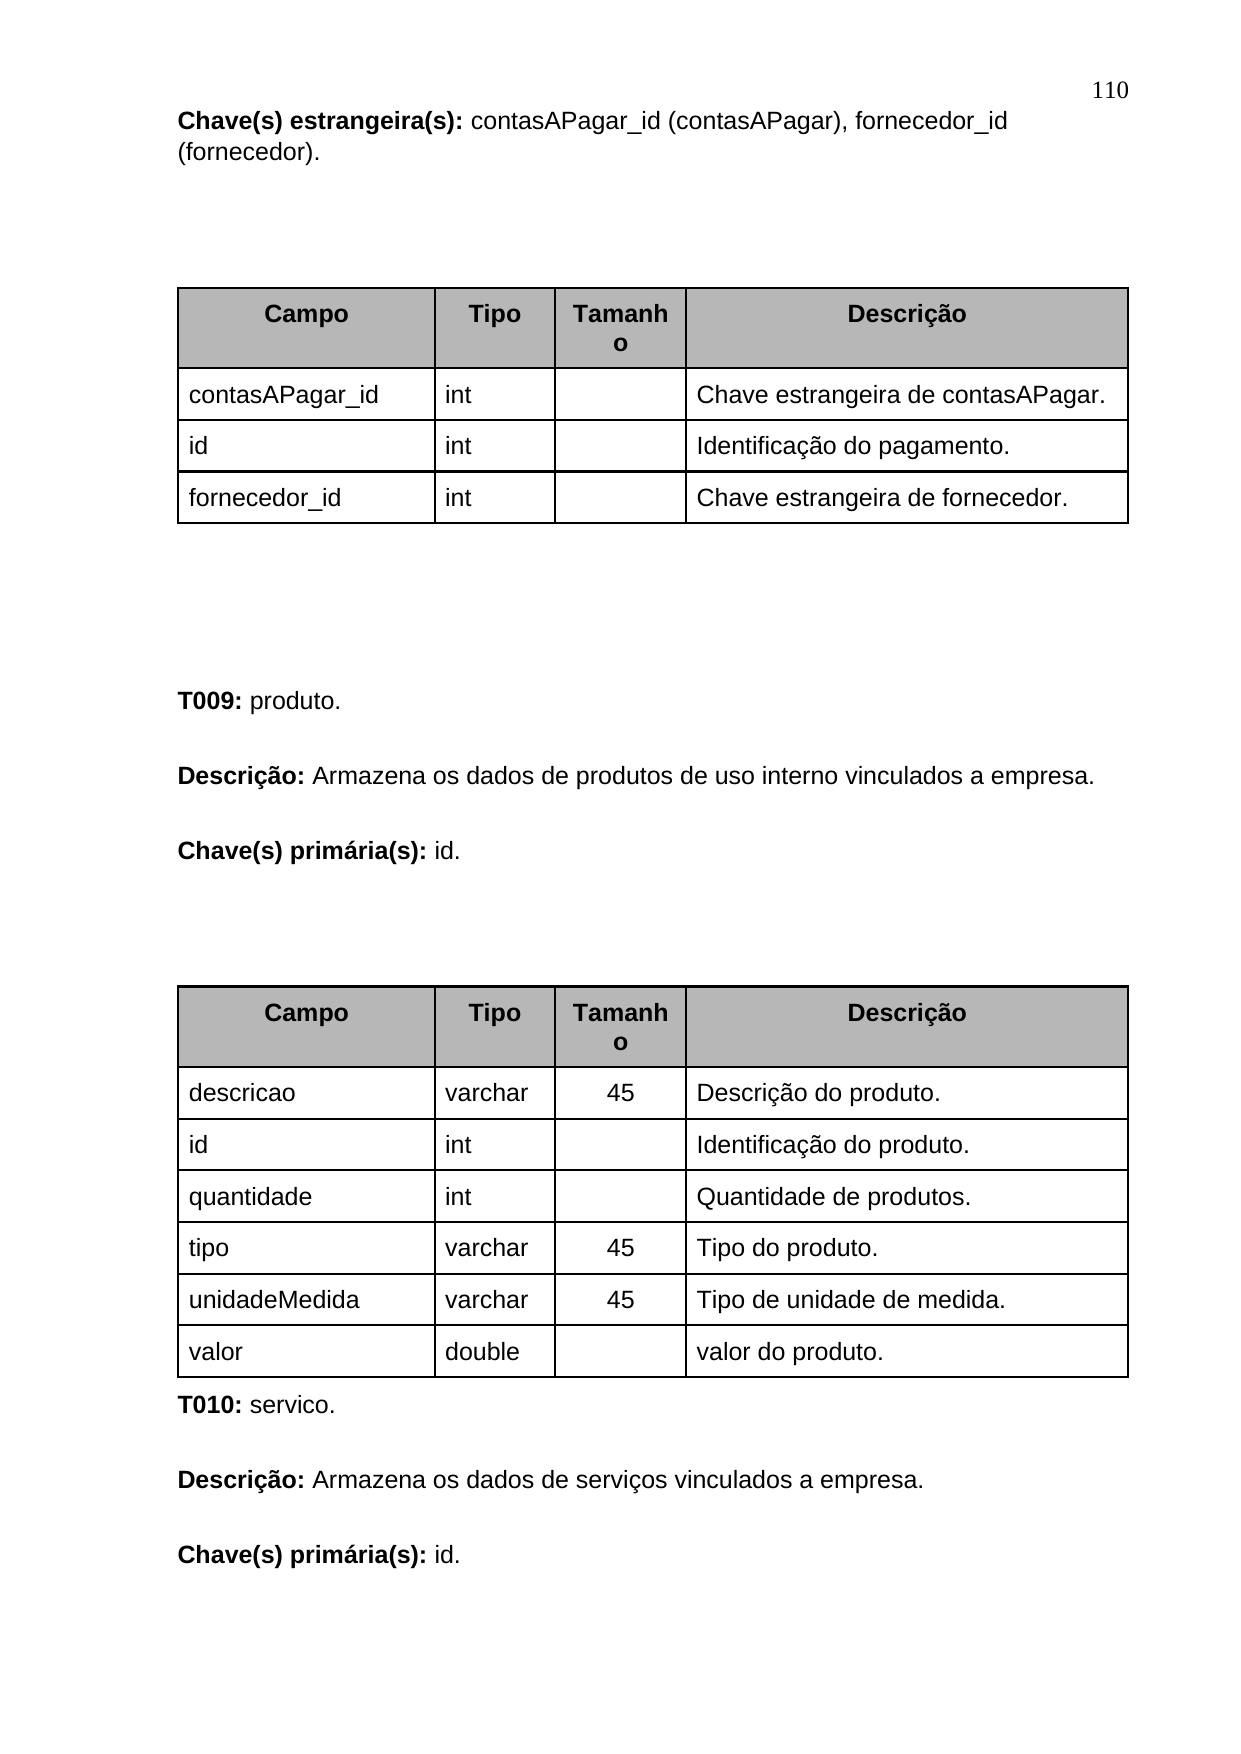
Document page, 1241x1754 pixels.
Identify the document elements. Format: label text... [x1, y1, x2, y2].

table_cell [556, 1171, 685, 1221]
text Chave(s) primária(s): id. [177, 836, 1129, 864]
table_cell [556, 1326, 685, 1376]
table_header Tipo [436, 988, 554, 1066]
table_cell id [179, 1120, 434, 1169]
table_cell tipo [179, 1223, 434, 1272]
table_cell int [436, 473, 554, 522]
table_cell int [436, 421, 554, 470]
table_cell fornecedor_id [179, 473, 434, 522]
table_cell 45 [556, 1223, 685, 1272]
table_cell int [436, 1171, 554, 1221]
table_cell unidadeMedida [179, 1275, 434, 1324]
table_cell [556, 369, 685, 419]
table_cell varchar [436, 1068, 554, 1117]
table_cell varchar [436, 1223, 554, 1272]
table_cell Chave estrangeira de fornecedor. [687, 473, 1127, 522]
table_cell int [436, 369, 554, 419]
table_cell [556, 421, 685, 470]
text T010: servico. [177, 1390, 1129, 1419]
table_cell descricao [179, 1068, 434, 1117]
table_header Descrição [687, 988, 1127, 1066]
table_header Tipo [436, 289, 554, 367]
text Chave(s) primária(s): id. [177, 1540, 1129, 1569]
table_cell Quantidade de produtos. [687, 1171, 1127, 1221]
table_header Tamanho [556, 988, 685, 1066]
text Chave(s) estrangeira(s): contasAPagar_id (contasAPagar), fornecedor_id (fornecedor). [177, 106, 1129, 166]
table_cell int [436, 1120, 554, 1169]
table_cell contasAPagar_id [179, 369, 434, 419]
table_cell quantidade [179, 1171, 434, 1221]
table_header Tamanho [556, 289, 685, 367]
text Descrição: Armazena os dados de produtos de uso interno vinculados a empresa. [177, 761, 1129, 790]
table_cell 45 [556, 1275, 685, 1324]
table_cell valor do produto. [687, 1326, 1127, 1376]
text Descrição: Armazena os dados de serviços vinculados a empresa. [177, 1465, 1129, 1494]
table_cell Chave estrangeira de contasAPagar. [687, 369, 1127, 419]
text T009: produto. [177, 686, 1129, 715]
table_header Campo [179, 988, 434, 1066]
table_cell Descrição do produto. [687, 1068, 1127, 1117]
table_cell Tipo de unidade de medida. [687, 1275, 1127, 1324]
table_cell double [436, 1326, 554, 1376]
table_header Descrição [687, 289, 1127, 367]
table_cell 45 [556, 1068, 685, 1117]
table_cell id [179, 421, 434, 470]
table_header Campo [179, 289, 434, 367]
table_cell [556, 1120, 685, 1169]
table_cell Identificação do pagamento. [687, 421, 1127, 470]
table_cell Identificação do produto. [687, 1120, 1127, 1169]
table_cell varchar [436, 1275, 554, 1324]
table_cell Tipo do produto. [687, 1223, 1127, 1272]
table_cell [556, 473, 685, 522]
table_cell valor [179, 1326, 434, 1376]
